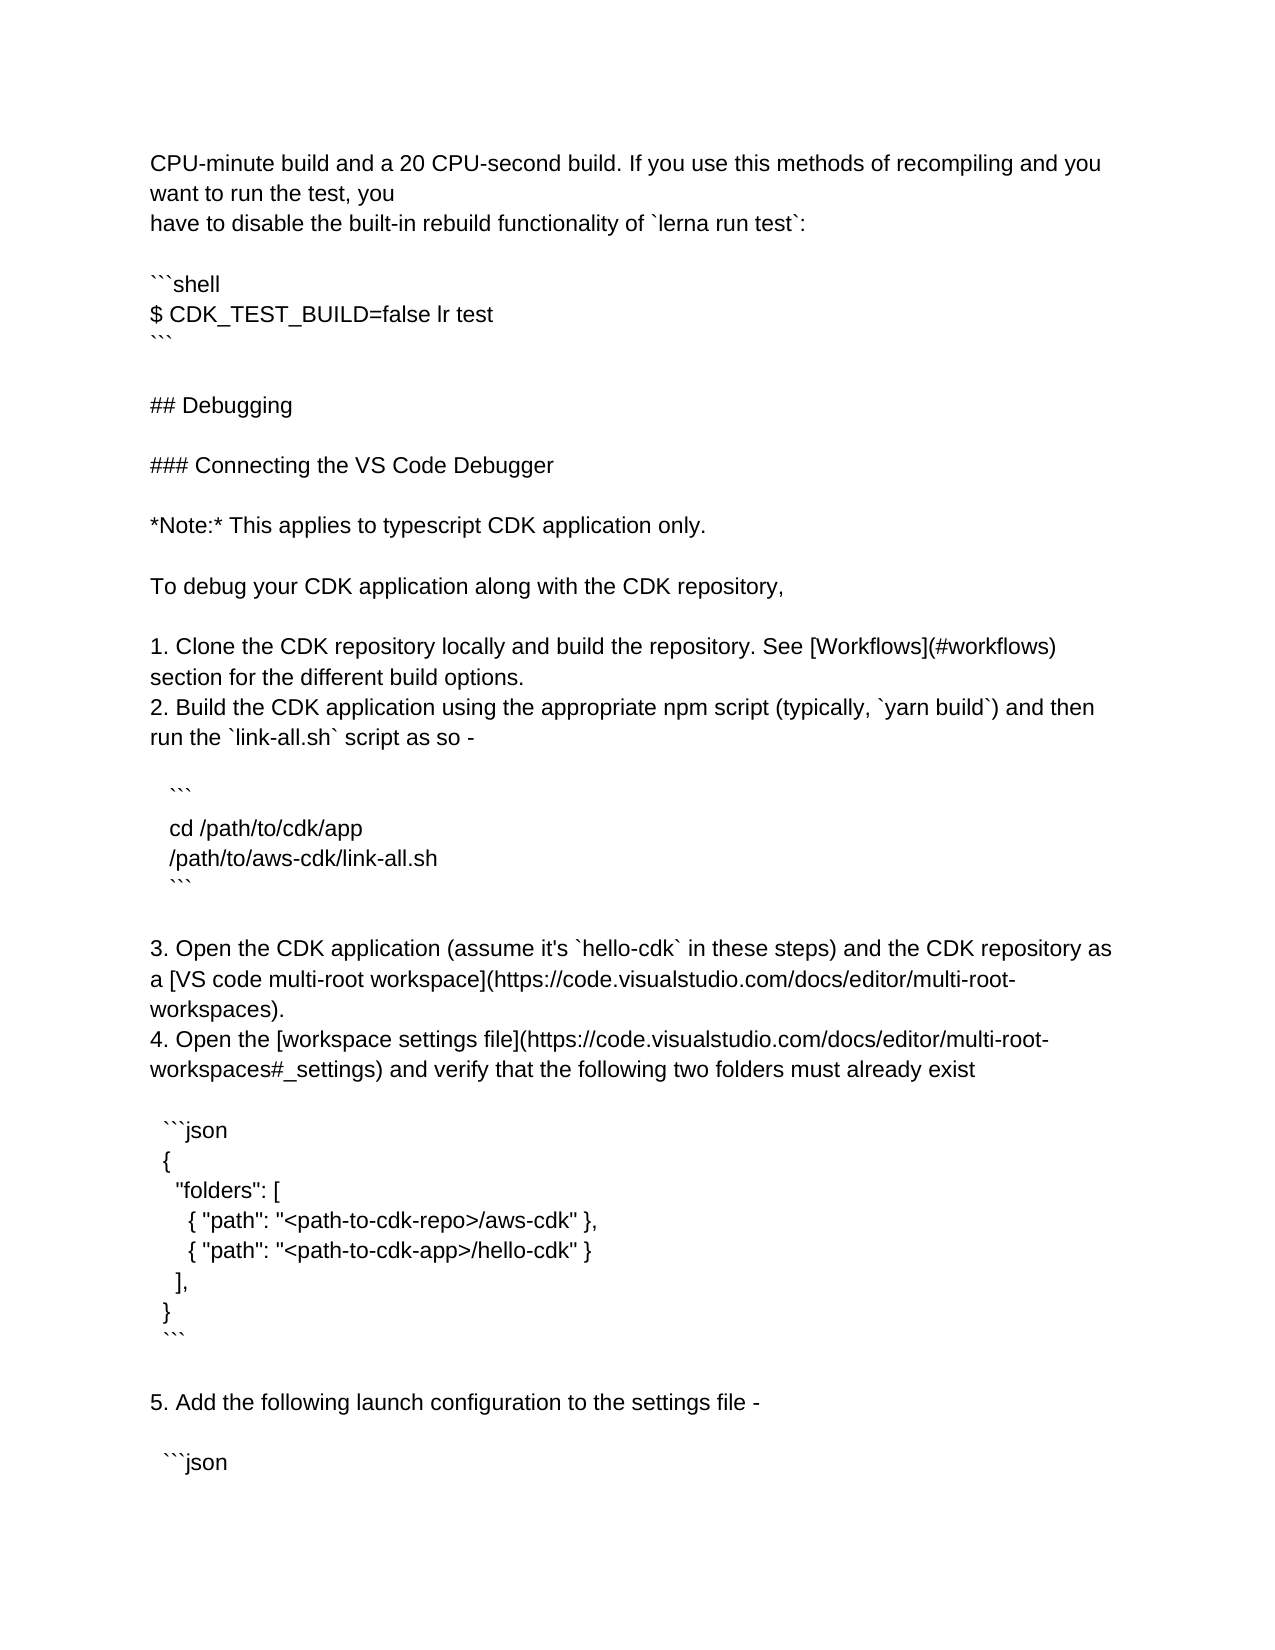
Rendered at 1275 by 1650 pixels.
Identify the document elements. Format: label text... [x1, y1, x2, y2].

text } [150, 1298, 1125, 1324]
text ``` [150, 331, 1125, 358]
text "folders": [ [150, 1177, 1125, 1203]
text *Note:* This applies to typescript CDK application only. [150, 512, 1125, 539]
text /path/to/aws-cdk/link-all.sh [150, 845, 1125, 871]
text $ CDK_TEST_BUILD=false lr test [150, 301, 1125, 327]
text cd /path/to/cdk/app [150, 814, 1125, 841]
text ``` [150, 784, 1125, 811]
text ```json [150, 1449, 1125, 1475]
text { "path": "<path-to-cdk-repo>/aws-cdk" }, [150, 1207, 1125, 1234]
text { [150, 1147, 1125, 1173]
text ## Debugging [150, 392, 1125, 418]
text To debug your CDK application along with the CDK repository, [150, 573, 1125, 599]
text ```json [150, 1117, 1125, 1143]
text CPU-minute build and a 20 CPU-second build. If you use this methods of recompiling and you want to run the test, you [150, 150, 1125, 207]
text ``` [150, 1328, 1125, 1354]
text ``` [150, 875, 1125, 901]
text 2. Build the CDK application using the appropriate npm script (typically, `yarn build`) and then run the `link-all.sh` script as so - [150, 694, 1125, 750]
text 1. Clone the CDK repository locally and build the repository. See [Workflows](#workflows) section for the different build options. [150, 633, 1125, 690]
text ```shell [150, 271, 1125, 297]
text have to disable the built-in rebuild functionality of `lerna run test`: [150, 210, 1125, 237]
text 3. Open the CDK application (assume it's `hello-cdk` in these steps) and the CDK repository as a [VS code multi-root workspace](https://code.visualstudio.com/docs/editor/multi-root-workspaces). [150, 935, 1125, 1022]
text ], [150, 1268, 1125, 1294]
text 5. Add the following launch configuration to the settings file - [150, 1388, 1125, 1415]
text 4. Open the [workspace settings file](https://code.visualstudio.com/docs/editor/multi-root-workspaces#_settings) and verify that the following two folders must already exist [150, 1026, 1125, 1083]
text { "path": "<path-to-cdk-app>/hello-cdk" } [150, 1237, 1125, 1264]
text ### Connecting the VS Code Debugger [150, 452, 1125, 478]
